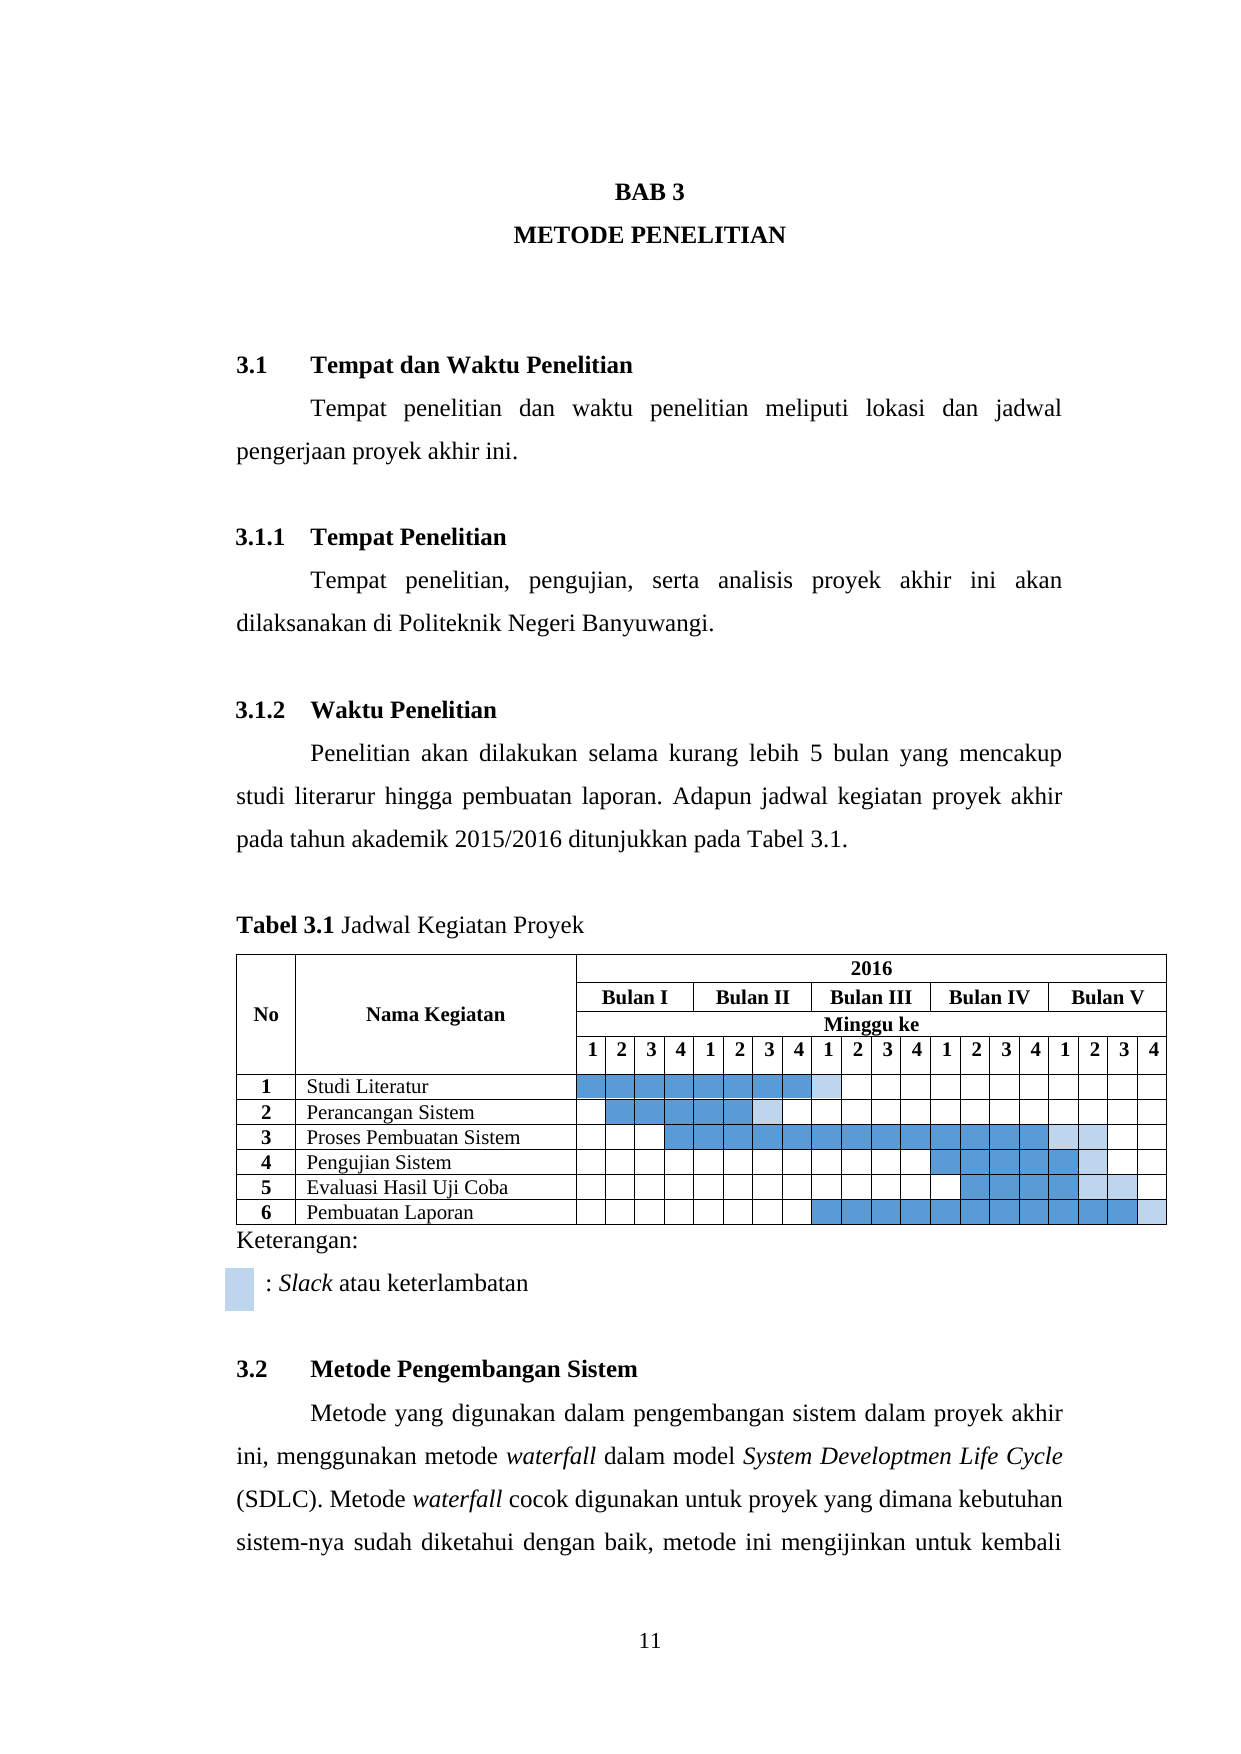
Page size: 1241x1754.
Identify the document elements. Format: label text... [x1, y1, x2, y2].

table_cell [724, 1075, 752, 1098]
table_cell 1 [812, 1037, 841, 1073]
table_cell [1020, 1150, 1048, 1174]
table_cell [990, 1100, 1019, 1124]
table_cell [872, 1075, 900, 1098]
table_cell [961, 1125, 989, 1149]
table_header [225, 1268, 254, 1311]
table_cell [1079, 1150, 1107, 1174]
table_cell [842, 1075, 871, 1098]
table_header 2016 [577, 955, 1166, 982]
table_cell Pengujian Sistem [296, 1150, 576, 1174]
list Tempat penelitian, pengujian, serta analisis proyek akhir ini akan dilaksanakan di Politeknik Negeri Banyuwangi. [236, 565, 1063, 637]
table_cell 5 [237, 1175, 295, 1199]
table_cell [1079, 1075, 1107, 1098]
table_cell [1108, 1175, 1137, 1199]
table_cell Bulan I [577, 983, 693, 1011]
table_cell [753, 1200, 782, 1224]
table_cell [1108, 1075, 1137, 1098]
table_cell [606, 1075, 634, 1098]
list Tabel 3.1 Jadwal Kegiatan Proyek [236, 910, 1063, 939]
table_cell [724, 1100, 752, 1124]
list Metode Pengembangan Sistem [236, 1354, 1063, 1383]
table_cell [635, 1100, 664, 1124]
table_cell Bulan II [694, 983, 811, 1011]
table_cell [961, 1200, 989, 1224]
table_cell [694, 1150, 723, 1174]
table_cell [901, 1125, 930, 1149]
table_cell [1138, 1175, 1166, 1199]
table_cell [901, 1075, 930, 1098]
table_cell [812, 1175, 841, 1199]
table_cell [753, 1150, 782, 1174]
table_cell [901, 1175, 930, 1199]
table_cell [635, 1150, 664, 1174]
table_cell [665, 1075, 693, 1098]
table_cell [665, 1200, 693, 1224]
table_cell [753, 1125, 782, 1149]
table_cell [665, 1125, 693, 1149]
text Keterangan: [236, 1225, 1063, 1254]
table_cell [665, 1100, 693, 1124]
table_cell [1020, 1175, 1048, 1199]
table_cell [812, 1200, 841, 1224]
table_cell [1079, 1100, 1107, 1124]
table_cell [872, 1200, 900, 1224]
table_cell 2 [1079, 1037, 1107, 1073]
table_cell 4 [1138, 1037, 1166, 1073]
table_cell 4 [901, 1037, 930, 1073]
table_cell [931, 1200, 960, 1224]
table_cell [606, 1175, 634, 1199]
table_cell [577, 1200, 605, 1224]
table_cell [1049, 1200, 1078, 1224]
table_cell [1138, 1075, 1166, 1098]
table_cell 2 [724, 1037, 752, 1073]
table_cell [1079, 1200, 1107, 1224]
table_cell [665, 1175, 693, 1199]
table_cell Minggu ke [577, 1012, 1166, 1036]
table_header Nama Kegiatan [296, 955, 576, 1073]
list Penelitian akan dilakukan selama kurang lebih 5 bulan yang mencakup studi literarur hingga pembuatan laporan. Adapun jadwal kegiatan proyek akhir pada tahun akademik 2015/2016 ditunjukkan pada Tabel 3.1. [236, 738, 1063, 853]
table_cell 1 [237, 1075, 295, 1098]
table_cell [961, 1075, 989, 1098]
table_cell [901, 1200, 930, 1224]
table_cell [694, 1175, 723, 1199]
table_cell [783, 1125, 811, 1149]
list Tempat Penelitian [235, 522, 1063, 551]
table_cell [931, 1150, 960, 1174]
table_cell 3 [237, 1125, 295, 1149]
table_cell Proses Pembuatan Sistem [296, 1125, 576, 1149]
table_cell [872, 1100, 900, 1124]
table_cell [1138, 1100, 1166, 1124]
table_cell [842, 1125, 871, 1149]
table_cell [990, 1150, 1019, 1174]
table_cell [1079, 1125, 1107, 1149]
table_cell 1 [1049, 1037, 1078, 1073]
table_cell Evaluasi Hasil Uji Coba [296, 1175, 576, 1199]
table_cell 4 [237, 1150, 295, 1174]
table_cell [1020, 1100, 1048, 1124]
table_cell [1049, 1125, 1078, 1149]
list Tempat penelitian dan waktu penelitian meliputi lokasi dan jadwal pengerjaan proyek akhir ini. [236, 393, 1063, 465]
table_cell [724, 1125, 752, 1149]
table_cell [990, 1200, 1019, 1224]
table_cell [1049, 1075, 1078, 1098]
table_cell [606, 1100, 634, 1124]
list Waktu Penelitian [235, 695, 1063, 723]
table_cell [812, 1100, 841, 1124]
table_cell [1049, 1150, 1078, 1174]
table_cell [931, 1125, 960, 1149]
table_cell [1049, 1175, 1078, 1199]
table_cell [635, 1200, 664, 1224]
table_header No [237, 955, 295, 1073]
table_cell [577, 1175, 605, 1199]
table_cell 2 [961, 1037, 989, 1073]
table_cell [1108, 1125, 1137, 1149]
text BAB 3 [236, 177, 1063, 206]
table_cell [812, 1150, 841, 1174]
table_cell [961, 1175, 989, 1199]
table_cell Bulan V [1049, 983, 1166, 1011]
table_cell [961, 1150, 989, 1174]
table_header : Slack atau keterlambatan [254, 1268, 579, 1311]
table_cell [872, 1175, 900, 1199]
table_cell 4 [783, 1037, 811, 1073]
table_cell [694, 1075, 723, 1098]
table_cell [1020, 1075, 1048, 1098]
table_cell [1138, 1150, 1166, 1174]
table_cell [694, 1100, 723, 1124]
table_cell [753, 1075, 782, 1098]
table_cell [635, 1175, 664, 1199]
table_cell [694, 1200, 723, 1224]
table_cell [812, 1075, 841, 1098]
table_cell Bulan III [812, 983, 930, 1011]
table_cell [783, 1075, 811, 1098]
table_cell [931, 1075, 960, 1098]
table_cell [931, 1100, 960, 1124]
table_cell Studi Literatur [296, 1075, 576, 1098]
table_cell 3 [635, 1037, 664, 1073]
table_cell 2 [842, 1037, 871, 1073]
list Tempat dan Waktu Penelitian [236, 350, 1063, 378]
table_cell [961, 1100, 989, 1124]
table_cell 1 [577, 1037, 605, 1073]
table_cell 1 [931, 1037, 960, 1073]
table_cell [783, 1175, 811, 1199]
table_cell Perancangan Sistem [296, 1100, 576, 1124]
table_cell [724, 1175, 752, 1199]
table_cell [1108, 1200, 1137, 1224]
table_cell [577, 1125, 605, 1149]
table_cell [901, 1100, 930, 1124]
table_cell [842, 1200, 871, 1224]
table_cell [990, 1125, 1019, 1149]
table_cell [665, 1150, 693, 1174]
table_cell 2 [237, 1100, 295, 1124]
table_cell 4 [665, 1037, 693, 1073]
table_cell 3 [753, 1037, 782, 1073]
table_cell [577, 1150, 605, 1174]
table_cell [635, 1075, 664, 1098]
table_cell [1108, 1100, 1137, 1124]
text METODE PENELITIAN [236, 220, 1063, 249]
table_cell [694, 1125, 723, 1149]
table_cell [842, 1175, 871, 1199]
table_cell [577, 1100, 605, 1124]
table_cell [990, 1075, 1019, 1098]
table_cell Pembuatan Laporan [296, 1200, 576, 1224]
table_cell [783, 1200, 811, 1224]
table_cell 1 [694, 1037, 723, 1073]
table_cell 2 [606, 1037, 634, 1073]
table_cell [1020, 1125, 1048, 1149]
table_cell [842, 1100, 871, 1124]
table_cell [931, 1175, 960, 1199]
table_cell [606, 1150, 634, 1174]
table_cell [753, 1100, 782, 1124]
table_cell [606, 1200, 634, 1224]
table_cell [872, 1150, 900, 1174]
table_cell [1079, 1175, 1107, 1199]
table_cell 6 [237, 1200, 295, 1224]
table_cell [606, 1125, 634, 1149]
table_cell [901, 1150, 930, 1174]
table_cell [1049, 1100, 1078, 1124]
table_cell [990, 1175, 1019, 1199]
table_cell [1020, 1200, 1048, 1224]
table_cell [1138, 1200, 1166, 1224]
table_cell [753, 1175, 782, 1199]
table_cell 4 [1020, 1037, 1048, 1073]
table_cell [1138, 1125, 1166, 1149]
table_cell [783, 1100, 811, 1124]
table_cell 3 [1108, 1037, 1137, 1073]
table_cell [724, 1200, 752, 1224]
table_cell 3 [872, 1037, 900, 1073]
table_cell [635, 1125, 664, 1149]
table_cell [577, 1075, 605, 1098]
table_cell 3 [990, 1037, 1019, 1073]
table_cell [724, 1150, 752, 1174]
table_cell Bulan IV [931, 983, 1048, 1011]
table_cell [783, 1150, 811, 1174]
table_cell [812, 1125, 841, 1149]
table_cell [872, 1125, 900, 1149]
table_cell [1108, 1150, 1137, 1174]
table_cell [842, 1150, 871, 1174]
